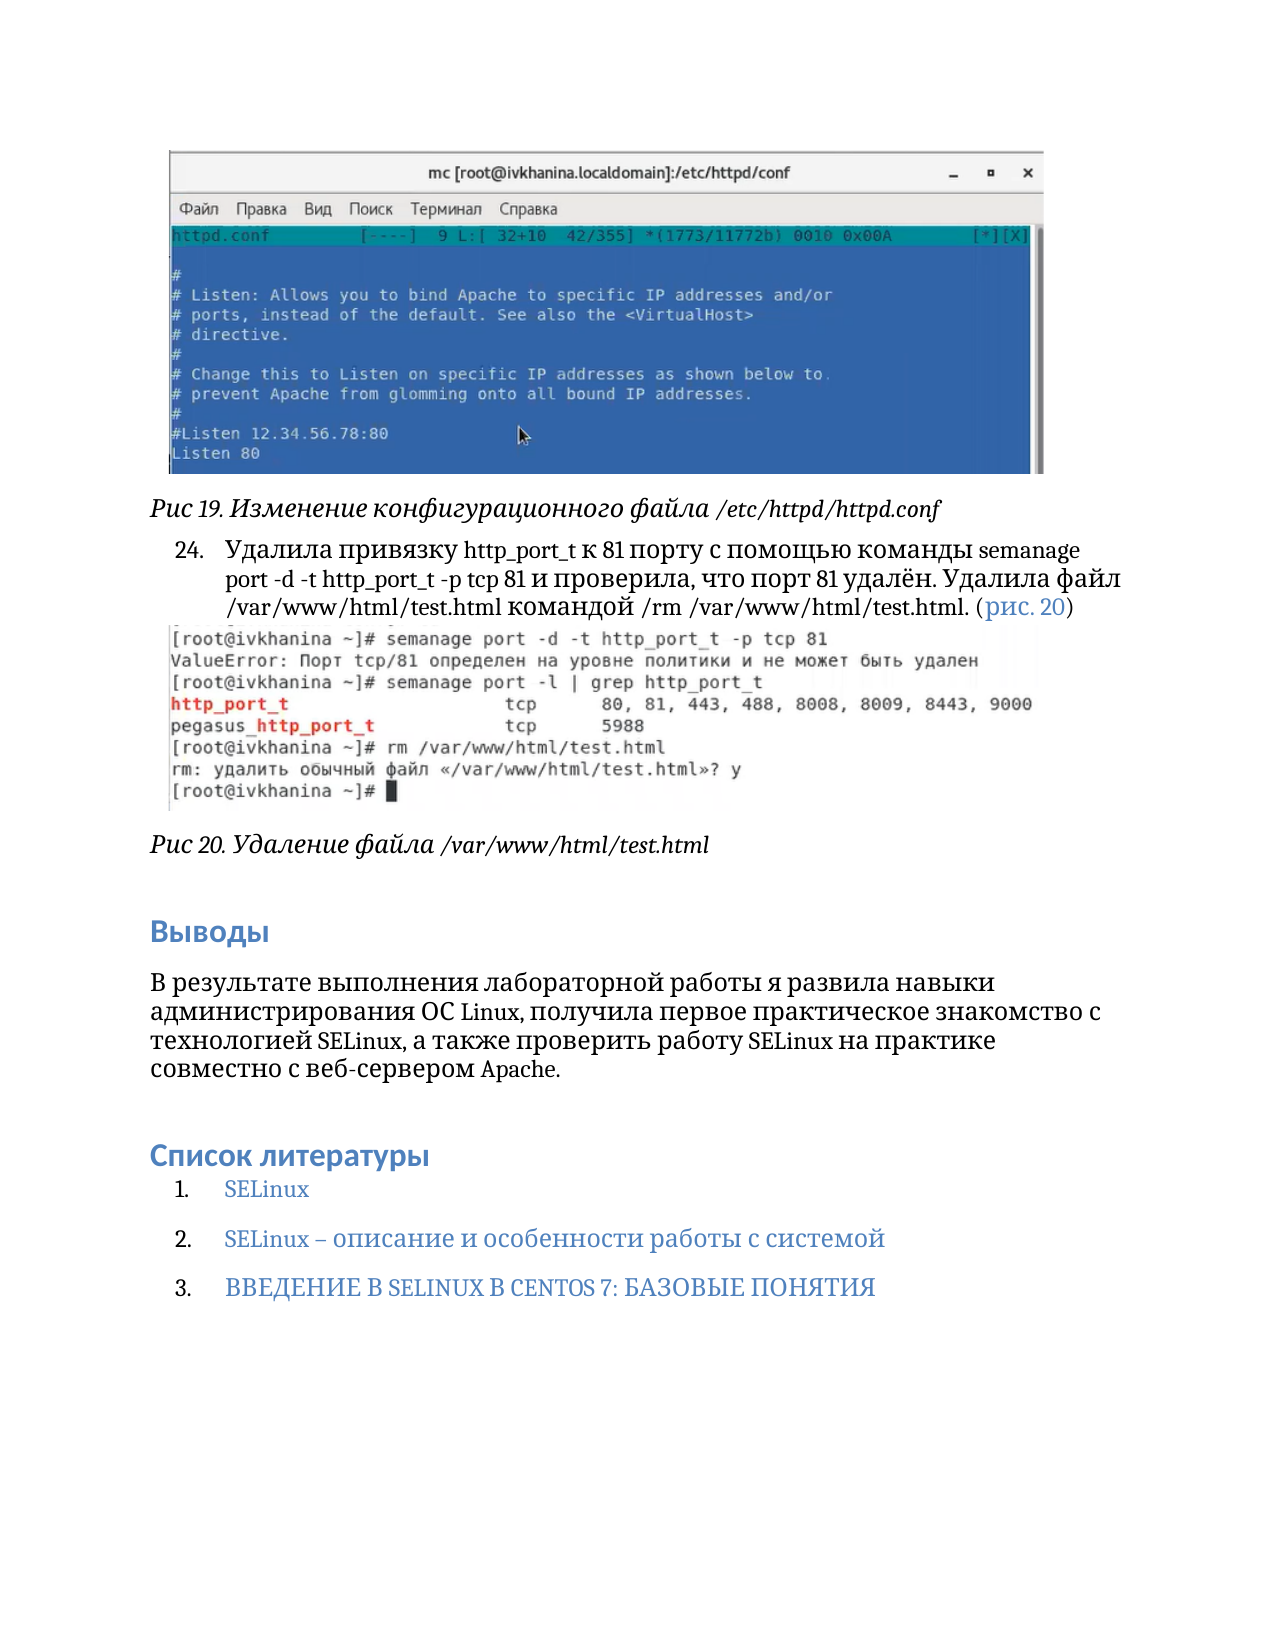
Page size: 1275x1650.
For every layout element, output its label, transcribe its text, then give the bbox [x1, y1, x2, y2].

list ВВЕДЕНИЕ В SELINUX В CENTOS 7: БАЗОВЫЕ ПОНЯТИЯ [175, 1274, 1125, 1303]
subtitle Список литературы [150, 1134, 1125, 1175]
list SELinux [175, 1175, 1125, 1204]
list Удалила привязку http_port_t к 81 порту с помощью команды semanage port -d -t http_port_t -p tcp 81 и проверила, что порт 81 удалён. Удалила файл /var/www/html/test.html командой /rm /var/www/html/test.html. (рис. 20) [175, 536, 1125, 622]
text Рис 20. Удаление файла /var/www/html/test.html [150, 831, 1125, 860]
picture [168, 625, 1044, 811]
list SELinux – описание и особенности работы с системой [175, 1224, 1125, 1253]
text Рис 19. Изменение конфигурационного файла /etc/httpd/httpd.conf [150, 494, 1125, 523]
subtitle Выводы [150, 910, 1125, 950]
picture [168, 150, 1044, 474]
text В результате выполнения лабораторной работы я развила навыки администрирования ОС Linux, получила первое практическое знакомство с технологией SELinux, а также проверить работу SELinux на практике совместно с веб-сервером Apache. [150, 969, 1125, 1084]
